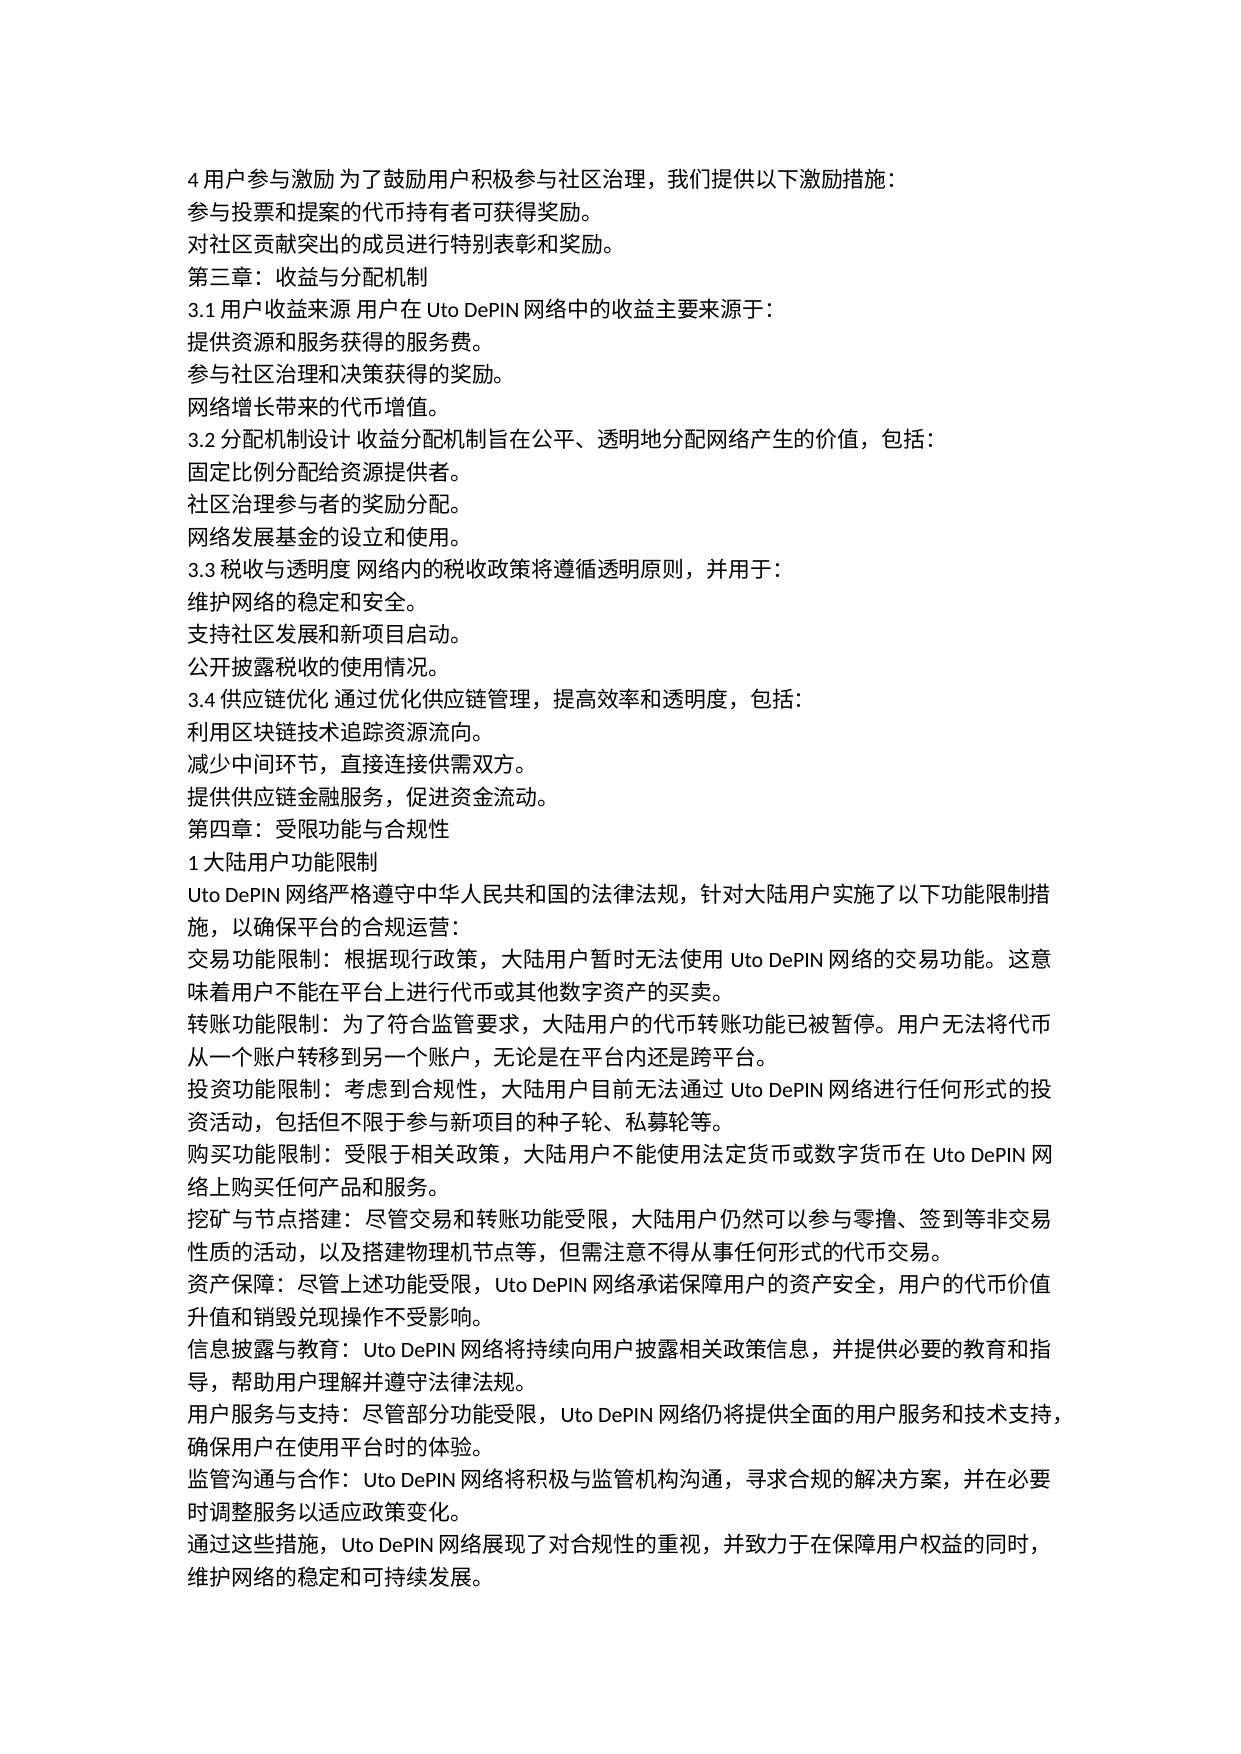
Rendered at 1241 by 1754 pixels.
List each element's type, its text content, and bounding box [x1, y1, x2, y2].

text 减少中间环节，直接连接供需双方。 [187, 747, 1053, 779]
text 3.4 供应链优化 通过优化供应链管理，提高效率和透明度，包括： [187, 682, 1053, 714]
text 转账功能限制：为了符合监管要求，大陆用户的代币转账功能已被暂停。用户无法将代币从一个账户转移到另一个账户，无论是在平台内还是跨平台。 [187, 1007, 1053, 1072]
text 参与社区治理和决策获得的奖励。 [187, 357, 1053, 389]
text 固定比例分配给资源提供者。 [187, 454, 1053, 487]
text 社区治理参与者的奖励分配。 [187, 487, 1053, 519]
text 3.2 分配机制设计 收益分配机制旨在公平、透明地分配网络产生的价值，包括： [187, 422, 1053, 454]
text 4 用户参与激励 为了鼓励用户积极参与社区治理，我们提供以下激励措施： [187, 162, 1053, 194]
text 提供资源和服务获得的服务费。 [187, 324, 1053, 357]
text 网络发展基金的设立和使用。 [187, 519, 1053, 552]
text 维护网络的稳定和安全。 [187, 584, 1053, 617]
text 交易功能限制：根据现行政策，大陆用户暂时无法使用Uto DePIN网络的交易功能。这意味着用户不能在平台上进行代币或其他数字资产的买卖。 [187, 942, 1053, 1007]
text 通过这些措施，Uto DePIN网络展现了对合规性的重视，并致力于在保障用户权益的同时，维护网络的稳定和可持续发展。 [187, 1527, 1053, 1592]
text 支持社区发展和新项目启动。 [187, 617, 1053, 649]
text 监管沟通与合作：Uto DePIN网络将积极与监管机构沟通，寻求合规的解决方案，并在必要时调整服务以适应政策变化。 [187, 1462, 1053, 1527]
text 第三章：收益与分配机制 [187, 259, 1053, 292]
text 资产保障：尽管上述功能受限，Uto DePIN网络承诺保障用户的资产安全，用户的代币价值升值和销毁兑现操作不受影响。 [187, 1267, 1053, 1332]
text Uto DePIN网络严格遵守中华人民共和国的法律法规，针对大陆用户实施了以下功能限制措施，以确保平台的合规运营： [187, 877, 1053, 942]
text 3.1 用户收益来源 用户在Uto DePIN网络中的收益主要来源于： [187, 292, 1053, 324]
text 网络增长带来的代币增值。 [187, 389, 1053, 422]
text 公开披露税收的使用情况。 [187, 649, 1053, 682]
text 对社区贡献突出的成员进行特别表彰和奖励。 [187, 227, 1053, 259]
text 用户服务与支持：尽管部分功能受限，Uto DePIN网络仍将提供全面的用户服务和技术支持，确保用户在使用平台时的体验。 [187, 1397, 1053, 1462]
text 挖矿与节点搭建：尽管交易和转账功能受限，大陆用户仍然可以参与零撸、签到等非交易性质的活动，以及搭建物理机节点等，但需注意不得从事任何形式的代币交易。 [187, 1202, 1053, 1267]
text 购买功能限制：受限于相关政策，大陆用户不能使用法定货币或数字货币在Uto DePIN网络上购买任何产品和服务。 [187, 1137, 1053, 1202]
text 信息披露与教育：Uto DePIN网络将持续向用户披露相关政策信息，并提供必要的教育和指导，帮助用户理解并遵守法律法规。 [187, 1332, 1053, 1397]
text 第四章：受限功能与合规性 [187, 812, 1053, 844]
text 利用区块链技术追踪资源流向。 [187, 714, 1053, 747]
text 参与投票和提案的代币持有者可获得奖励。 [187, 194, 1053, 227]
text 投资功能限制：考虑到合规性，大陆用户目前无法通过Uto DePIN网络进行任何形式的投资活动，包括但不限于参与新项目的种子轮、私募轮等。 [187, 1072, 1053, 1137]
text 提供供应链金融服务，促进资金流动。 [187, 779, 1053, 812]
text 1 大陆用户功能限制 [187, 844, 1053, 877]
text 3.3 税收与透明度 网络内的税收政策将遵循透明原则，并用于： [187, 552, 1053, 584]
